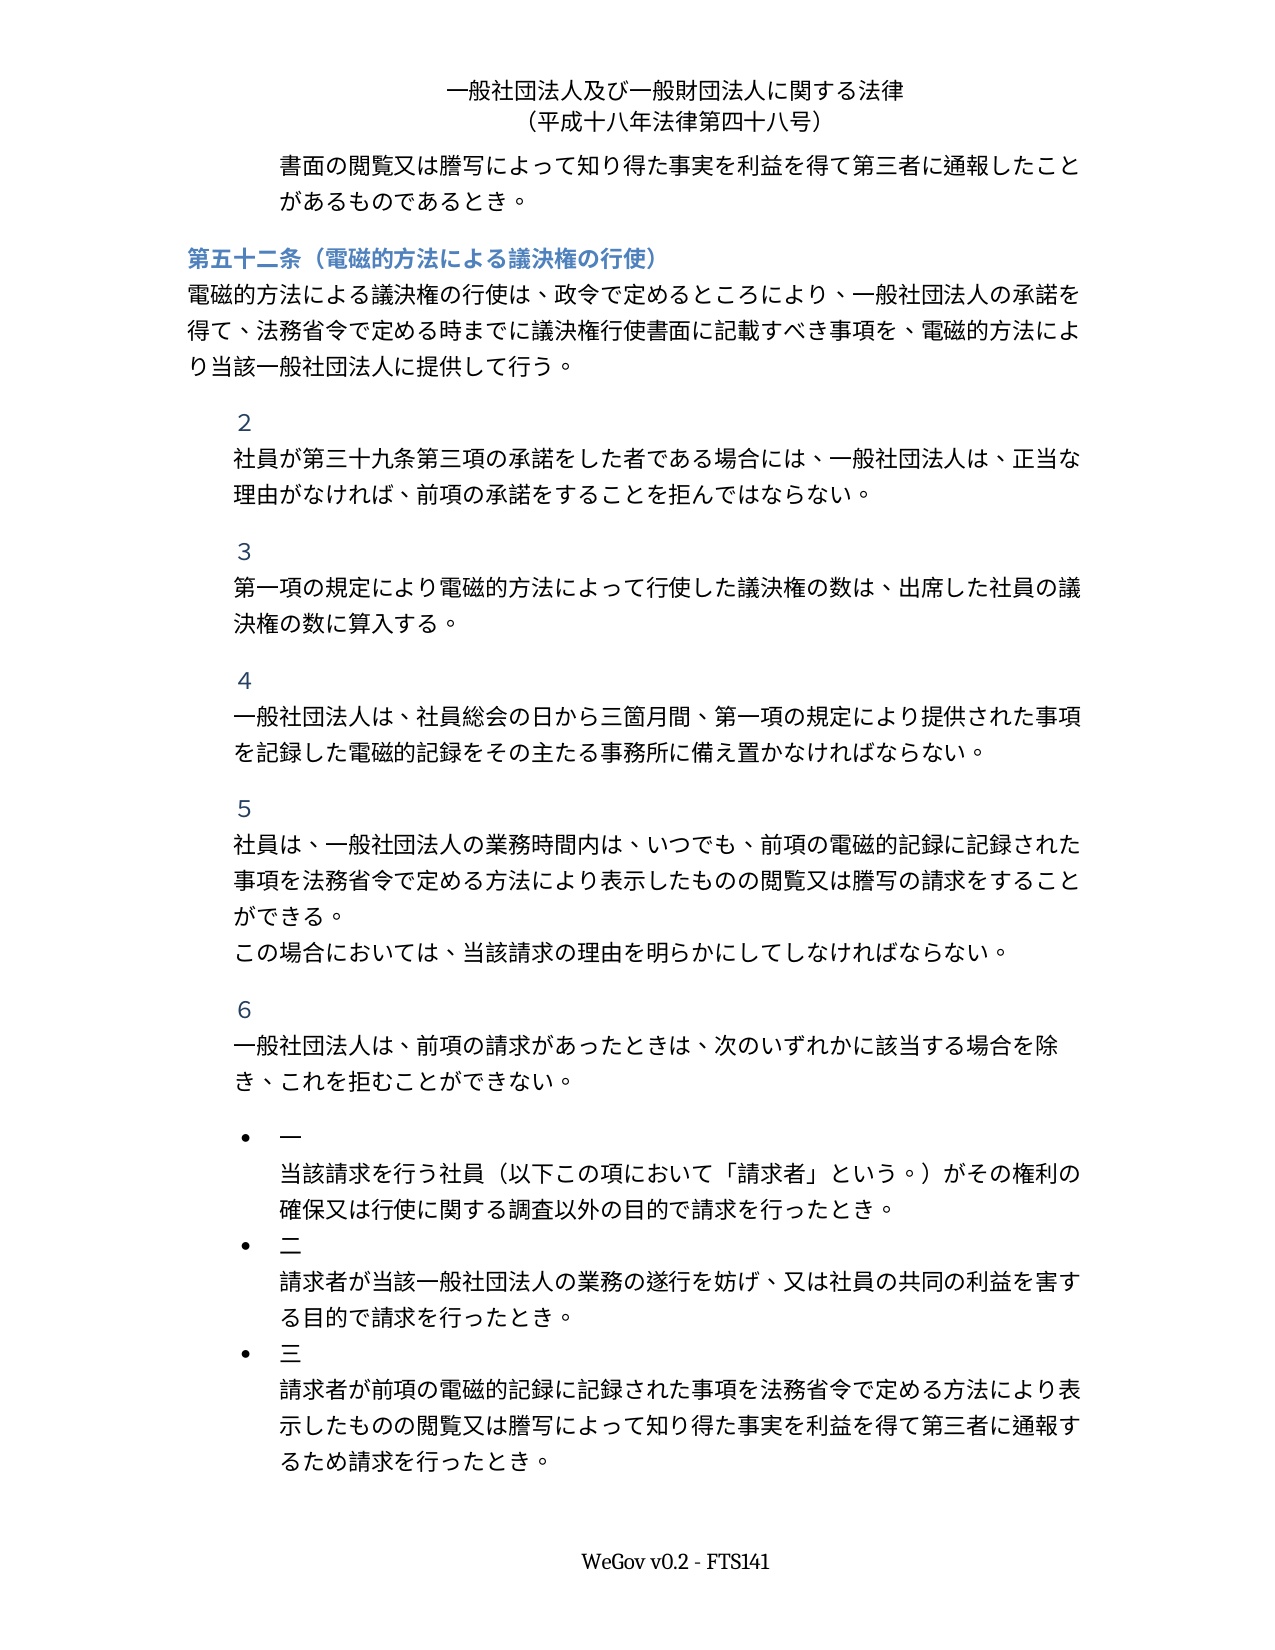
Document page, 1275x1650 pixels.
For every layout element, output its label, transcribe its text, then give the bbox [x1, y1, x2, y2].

subtitle ２ [233, 407, 1087, 438]
text 社員は、一般社団法人の業務時間内は、いつでも、前項の電磁的記録に記録された事項を法務省令で定める方法により表示したものの閲覧又は謄写の請求をすることができる。 この場合においては、当該請求の理由を明らかにしてしなければならない。 [233, 829, 1087, 968]
text 社員が第三十九条第三項の承諾をした者である場合には、一般社団法人は、正当な理由がなければ、前項の承諾をすることを拒んではならない。 [233, 443, 1087, 510]
list 一 当該請求を行う社員（以下この項において「請求者」という。）がその権利の確保又は行使に関する調査以外の目的で請求を行ったとき。 [242, 1122, 1087, 1226]
subtitle 第五十二条（電磁的方法による議決権の行使） [187, 243, 1087, 274]
list 四 請求者が、過去二年以内において、第一項の規定により提出された議決権行使書面の閲覧又は謄写によって知り得た事実を利益を得て第三者に通報したことがあるものであるとき。 [242, 150, 1087, 217]
subtitle ４ [233, 664, 1087, 696]
subtitle ６ [233, 994, 1087, 1025]
subtitle ５ [233, 793, 1087, 824]
text 第一項の規定により電磁的方法によって行使した議決権の数は、出席した社員の議決権の数に算入する。 [233, 572, 1087, 639]
list 二 請求者が当該一般社団法人の業務の遂行を妨げ、又は社員の共同の利益を害する目的で請求を行ったとき。 [242, 1230, 1087, 1333]
text 電磁的方法による議決権の行使は、政令で定めるところにより、一般社団法人の承諾を得て、法務省令で定める時までに議決権行使書面に記載すべき事項を、電磁的方法により当該一般社団法人に提供して行う。 [187, 279, 1087, 382]
text 一般社団法人は、前項の請求があったときは、次のいずれかに該当する場合を除き、これを拒むことができない。 [233, 1030, 1087, 1097]
text 一般社団法人は、社員総会の日から三箇月間、第一項の規定により提供された事項を記録した電磁的記録をその主たる事務所に備え置かなければならない。 [233, 701, 1087, 768]
list 三 請求者が前項の電磁的記録に記録された事項を法務省令で定める方法により表示したものの閲覧又は謄写によって知り得た事実を利益を得て第三者に通報するため請求を行ったとき。 [242, 1338, 1087, 1477]
subtitle ３ [233, 536, 1087, 567]
